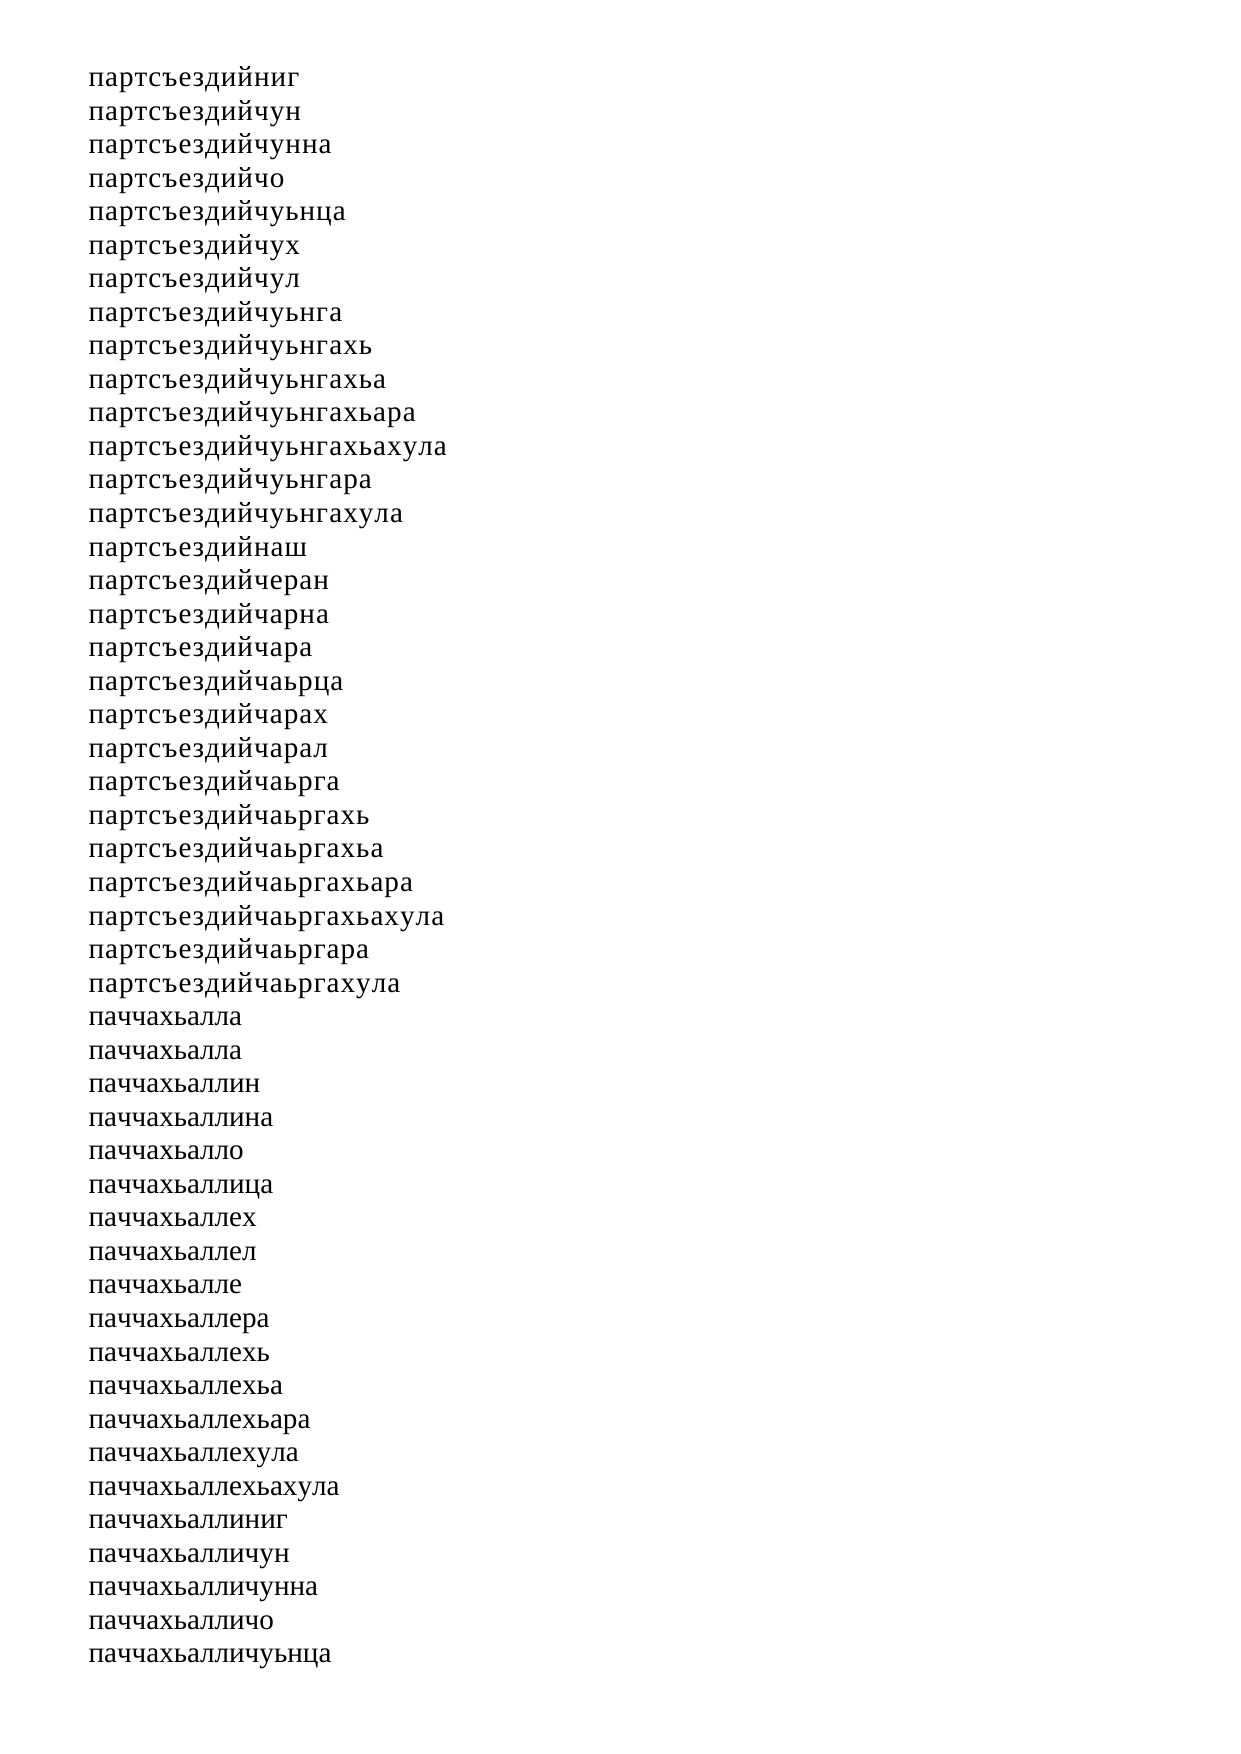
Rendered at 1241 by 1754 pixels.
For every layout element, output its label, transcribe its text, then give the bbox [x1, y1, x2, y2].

text партсъездийчаьргахьара [88, 864, 1181, 898]
text партсъездийчух [88, 227, 1181, 260]
text партсъездийчаьргахьахула [88, 898, 1181, 931]
text паччахьаллина [88, 1099, 1181, 1132]
text паччахьаллера [88, 1300, 1181, 1334]
text партсъездийчаьргахь [88, 797, 1181, 831]
text партсъездийнаш [88, 529, 1181, 562]
text партсъездийчо [88, 160, 1181, 193]
text партсъездийчуьнгахь [88, 327, 1181, 361]
text паччахьаллехьа [88, 1367, 1181, 1401]
text партсъездийчаьрга [88, 763, 1181, 797]
text партсъездийчаьрца [88, 663, 1181, 696]
text паччахьалличунна [88, 1568, 1181, 1602]
text паччахьалле [88, 1267, 1181, 1300]
text партсъездийчуьнга [88, 294, 1181, 327]
text партсъездийчарах [88, 696, 1181, 730]
text паччахьаллехула [88, 1434, 1181, 1468]
text партсъездийчун [88, 93, 1181, 126]
text партсъездийчеран [88, 562, 1181, 596]
text паччахьаллехь [88, 1334, 1181, 1367]
text паччахьаллиниг [88, 1501, 1181, 1535]
text паччахьалло [88, 1132, 1181, 1166]
text партсъездийчуьнгахьахула [88, 428, 1181, 462]
text паччахьаллехьахула [88, 1468, 1181, 1501]
text партсъездийчуьнгахьара [88, 394, 1181, 428]
text партсъездийчуьнгахьа [88, 361, 1181, 394]
text паччахьалла [88, 998, 1181, 1032]
text партсъездийчуьнгара [88, 462, 1181, 495]
text паччахьаллел [88, 1233, 1181, 1267]
text партсъездийчаьргара [88, 931, 1181, 965]
text партсъездийчаьргахьа [88, 831, 1181, 864]
text партсъездийчунна [88, 126, 1181, 160]
text паччахьалла [88, 1032, 1181, 1065]
text партсъездийчарал [88, 730, 1181, 763]
text паччахьаллехьара [88, 1401, 1181, 1434]
text паччахьалличуьнца [88, 1636, 1181, 1669]
text партсъездийниг [88, 59, 1181, 93]
text паччахьалличо [88, 1602, 1181, 1636]
text партсъездийчаьргахула [88, 965, 1181, 998]
text партсъездийчул [88, 260, 1181, 294]
text партсъездийчуьнца [88, 193, 1181, 227]
text паччахьалличун [88, 1535, 1181, 1568]
text партсъездийчара [88, 629, 1181, 663]
text партсъездийчуьнгахула [88, 495, 1181, 529]
text партсъездийчарна [88, 596, 1181, 629]
text паччахьаллин [88, 1065, 1181, 1099]
text паччахьаллица [88, 1166, 1181, 1199]
text паччахьаллех [88, 1199, 1181, 1233]
